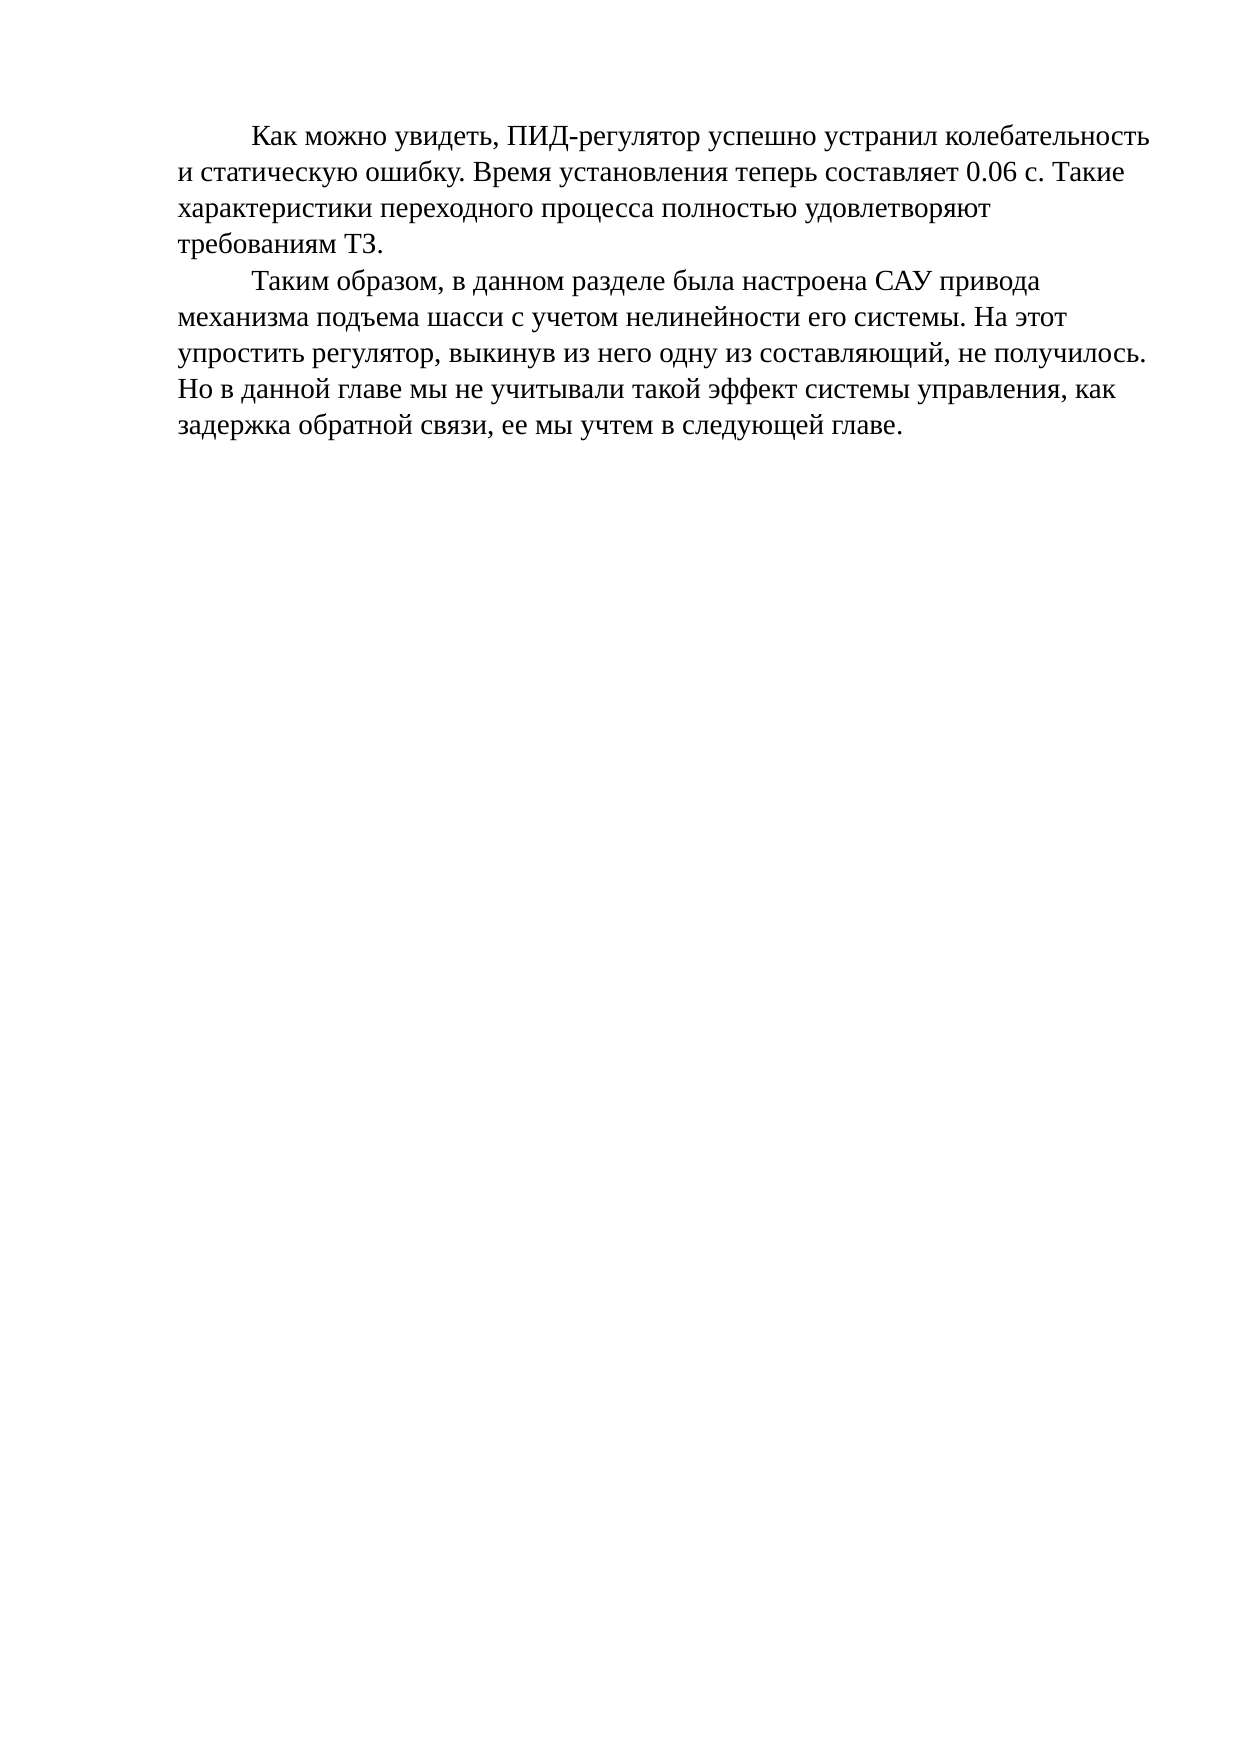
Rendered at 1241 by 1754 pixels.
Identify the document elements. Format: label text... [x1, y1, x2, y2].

text Как можно увидеть, ПИД-регулятор успешно устранил колебательность и статическую ошибку. Время установления теперь составляет 0.06 с. Такие характеристики переходного процесса полностью удовлетворяют требованиям ТЗ. [177, 118, 1152, 260]
text Таким образом, в данном разделе была настроена САУ привода механизма подъема шасси с учетом нелинейности его системы. На этот упростить регулятор, выкинув из него одну из составляющий, не получилось. Но в данной главе мы не учитывали такой эффект системы управления, как задержка обратной связи, ее мы учтем в следующей главе. [177, 263, 1152, 441]
